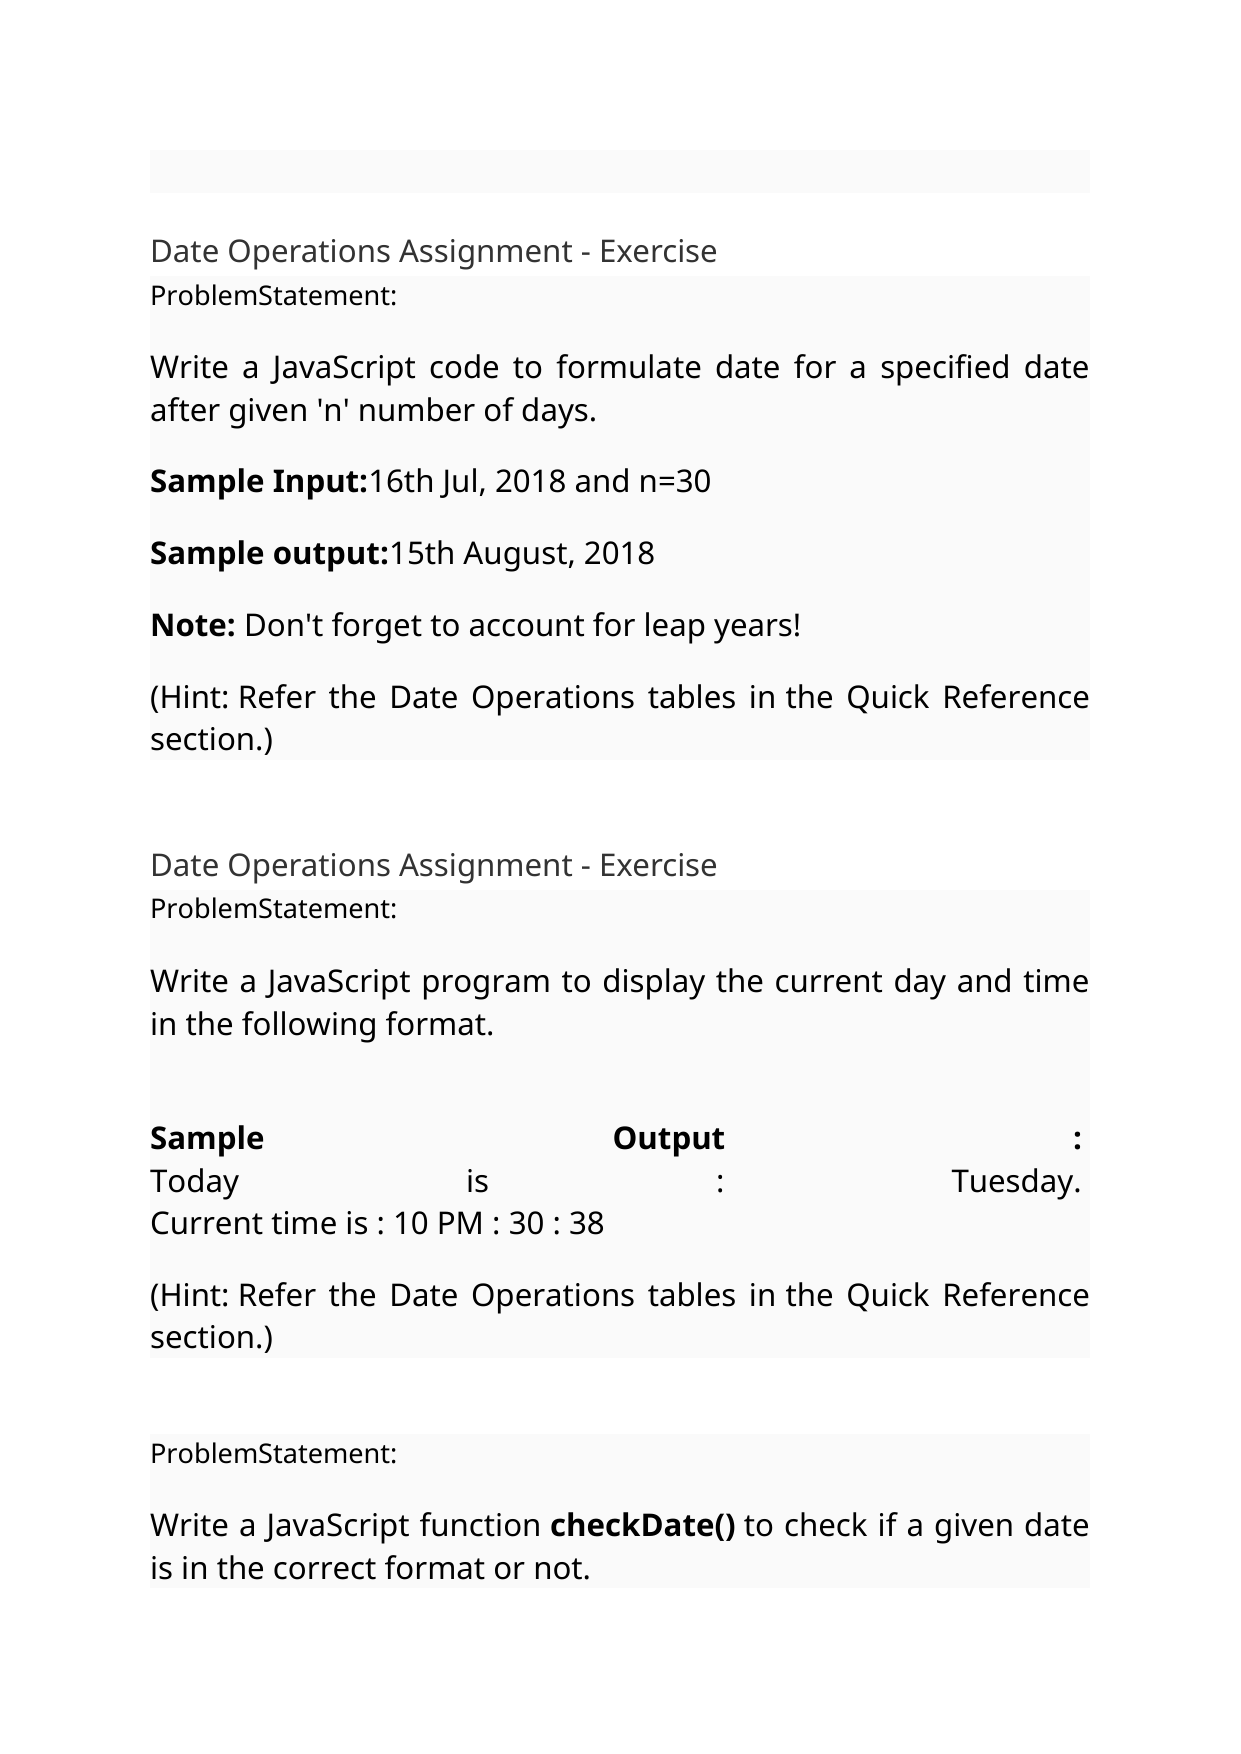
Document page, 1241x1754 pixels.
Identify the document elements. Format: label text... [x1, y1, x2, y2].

subtitle ProblemStatement: [150, 890, 1090, 927]
text (Hint: Refer the Date Operations tables in the Quick Reference section.) [150, 1273, 1090, 1358]
text Write a JavaScript code to formulate date for a specified date after given 'n' number of days. [150, 345, 1090, 430]
text Sample output:15th August, 2018 [150, 531, 1090, 574]
text Write a JavaScript program to display the current day and time in the following format. [150, 959, 1090, 1044]
subtitle ProblemStatement: [150, 1434, 1090, 1471]
text Sample Input:16th Jul, 2018 and n=30 [150, 459, 1090, 502]
subtitle Date Operations Assignment - Exercise [150, 836, 1090, 886]
text Sample Output : Today is : Tuesday. Current time is : 10 PM : 30 : 38 [150, 1073, 1090, 1244]
subtitle ProblemStatement: [150, 276, 1090, 313]
text Write a JavaScript function checkDate() to check if a given date is in the correct format or not. [150, 1503, 1090, 1588]
subtitle Date Operations Assignment - Exercise [150, 222, 1090, 272]
text (Hint: Refer the Date Operations tables in the Quick Reference section.) [150, 674, 1090, 760]
text Note: Don't forget to account for leap years! [150, 603, 1090, 645]
